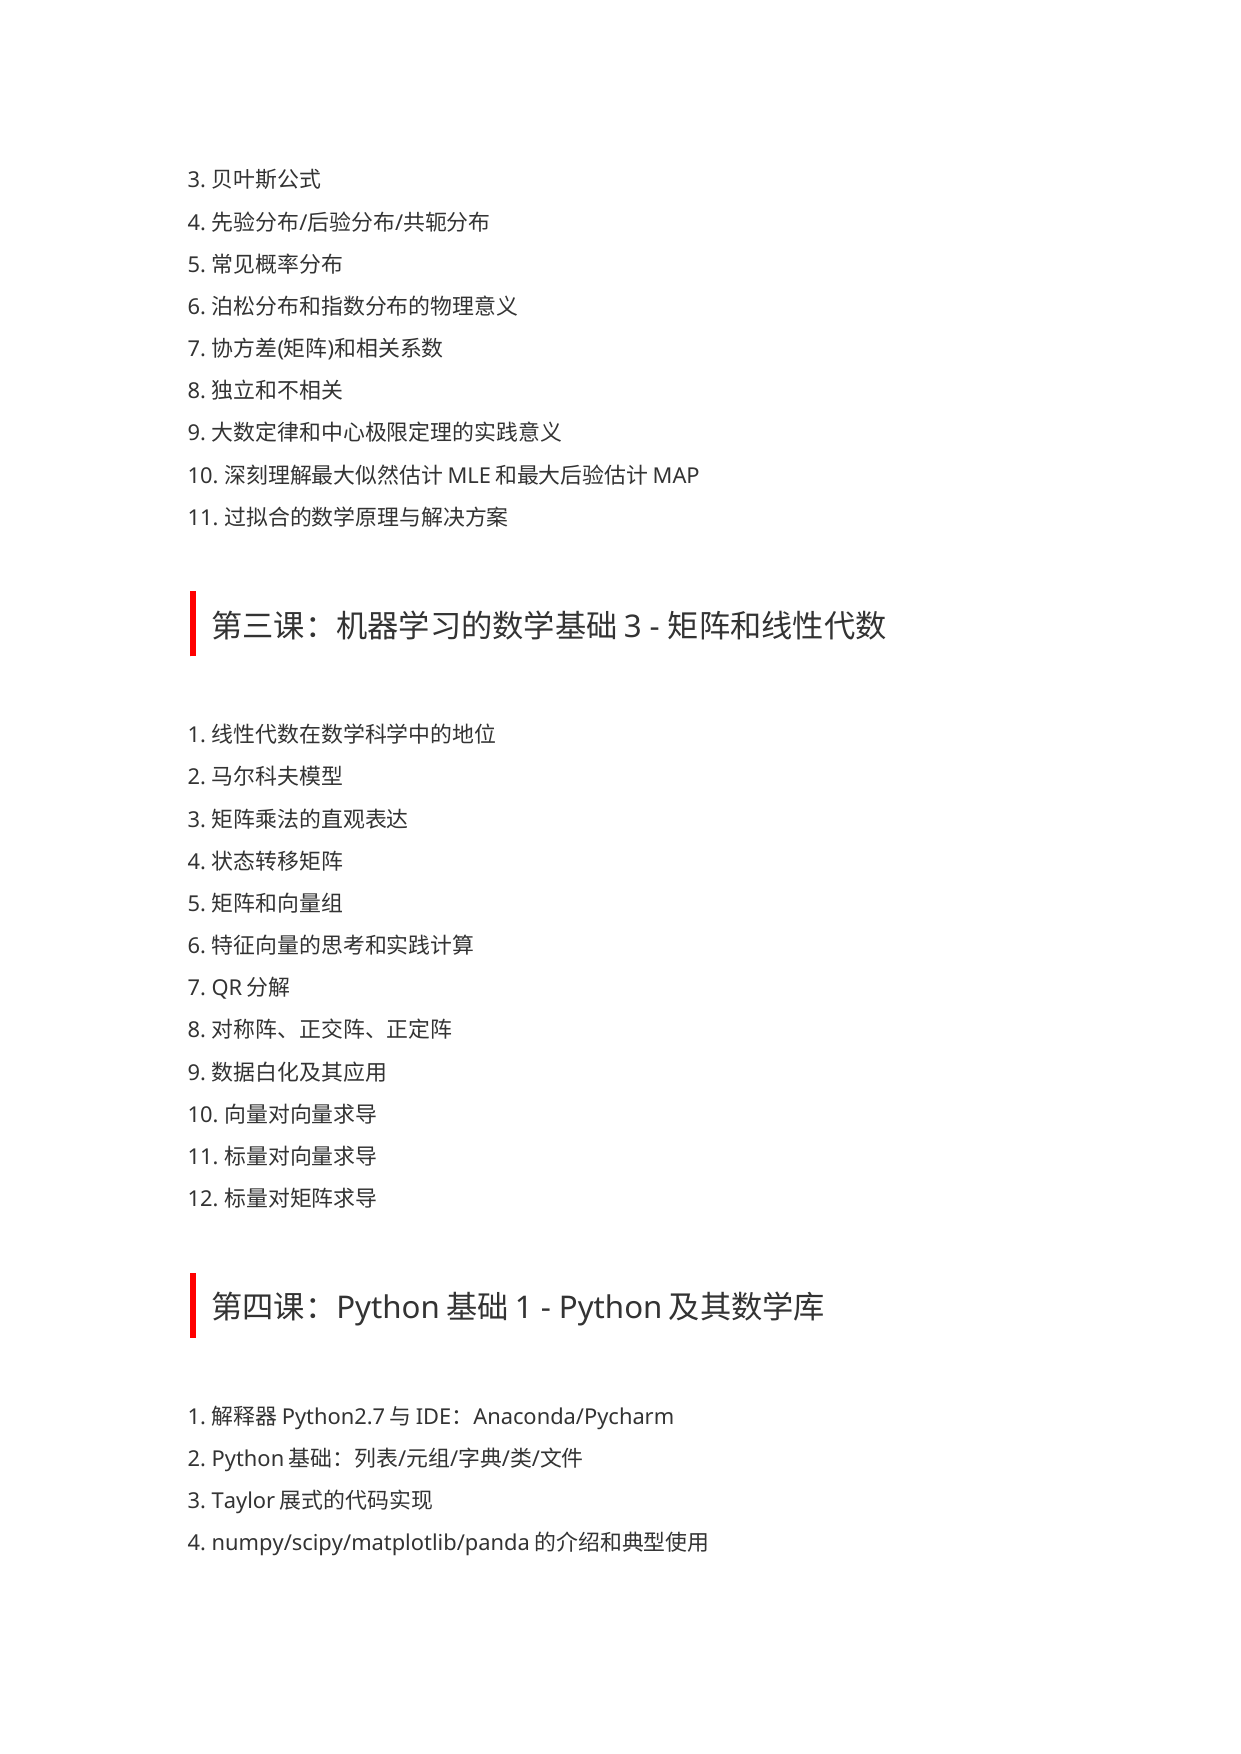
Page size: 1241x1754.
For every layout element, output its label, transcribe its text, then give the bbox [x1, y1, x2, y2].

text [187, 162, 1053, 532]
text 第三课：机器学习的数学基础3 - 矩阵和线性代数 [196, 591, 1053, 656]
text 1. 线性代数在数学科学中的地位 2. 马尔科夫模型 3. 矩阵乘法的直观表达 4. 状态转移矩阵 5. 矩阵和向量组 6. 特征向量的思考和实践计算 7. QR分解 8. 对称阵、正交阵、正定阵 9. 数据白化及其应用 10. 向量对向量求导 11. 标量对向量求导 12. 标量对矩阵求导 [187, 717, 1053, 1213]
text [187, 1398, 1053, 1557]
text 第四课：Python基础1 - Python及其数学库 [196, 1273, 1053, 1338]
